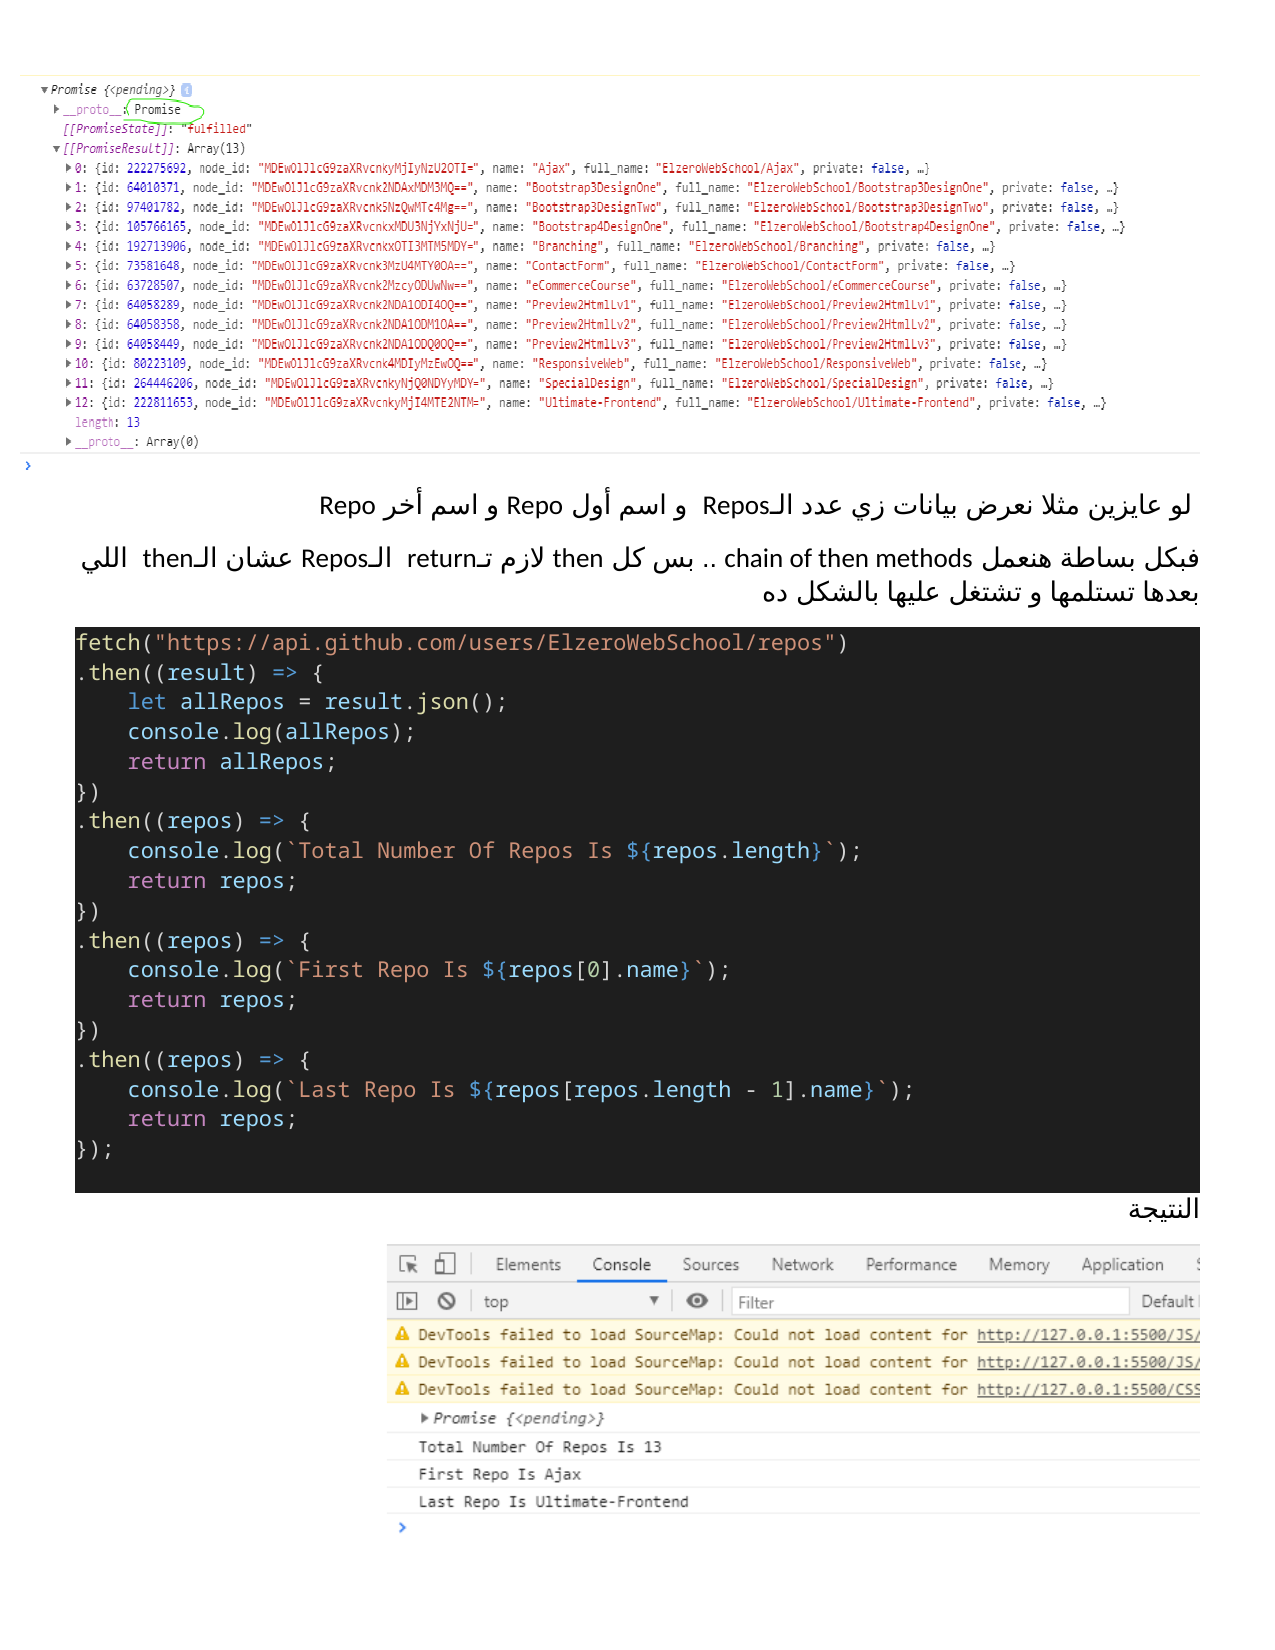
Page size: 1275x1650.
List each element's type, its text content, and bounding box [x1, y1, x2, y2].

text النتيجة [75, 1193, 1200, 1224]
text }); [75, 1133, 1200, 1163]
text return repos; [75, 865, 1200, 895]
text }) [75, 776, 1200, 805]
text .then((repos) => { [75, 924, 1200, 954]
text .then((repos) => { [75, 805, 1200, 835]
text لو عايزين مثلا نعرض بيانات زي عدد الـRepos و اسم أول Repo و اسم أخر Repo [75, 488, 1200, 521]
text return repos; [75, 1103, 1200, 1133]
text .then((result) => { [75, 656, 1200, 686]
text console.log(`First Repo Is ${repos[0].name}`); [75, 954, 1200, 984]
text return repos; [75, 984, 1200, 1014]
text فبكل بساطة هنعمل chain of then methods .. بس كل then لازم تـreturn الـRepos عشان الـthen اللي بعدها تستلمها و تشتغل عليها بالشكل ده [75, 541, 1200, 607]
text console.log(allRepos); [75, 716, 1200, 746]
text return allRepos; [75, 746, 1200, 776]
picture [20, 75, 1200, 470]
picture [386, 1243, 1200, 1551]
text }) [75, 895, 1200, 924]
text fetch("https://api.github.com/users/ElzeroWebSchool/repos") [75, 627, 1200, 656]
text console.log(`Last Repo Is ${repos[repos.length - 1].name}`); [75, 1073, 1200, 1103]
text console.log(`Total Number Of Repos Is ${repos.length}`); [75, 835, 1200, 865]
text .then((repos) => { [75, 1044, 1200, 1073]
text }) [75, 1014, 1200, 1044]
text let allRepos = result.json(); [75, 686, 1200, 716]
